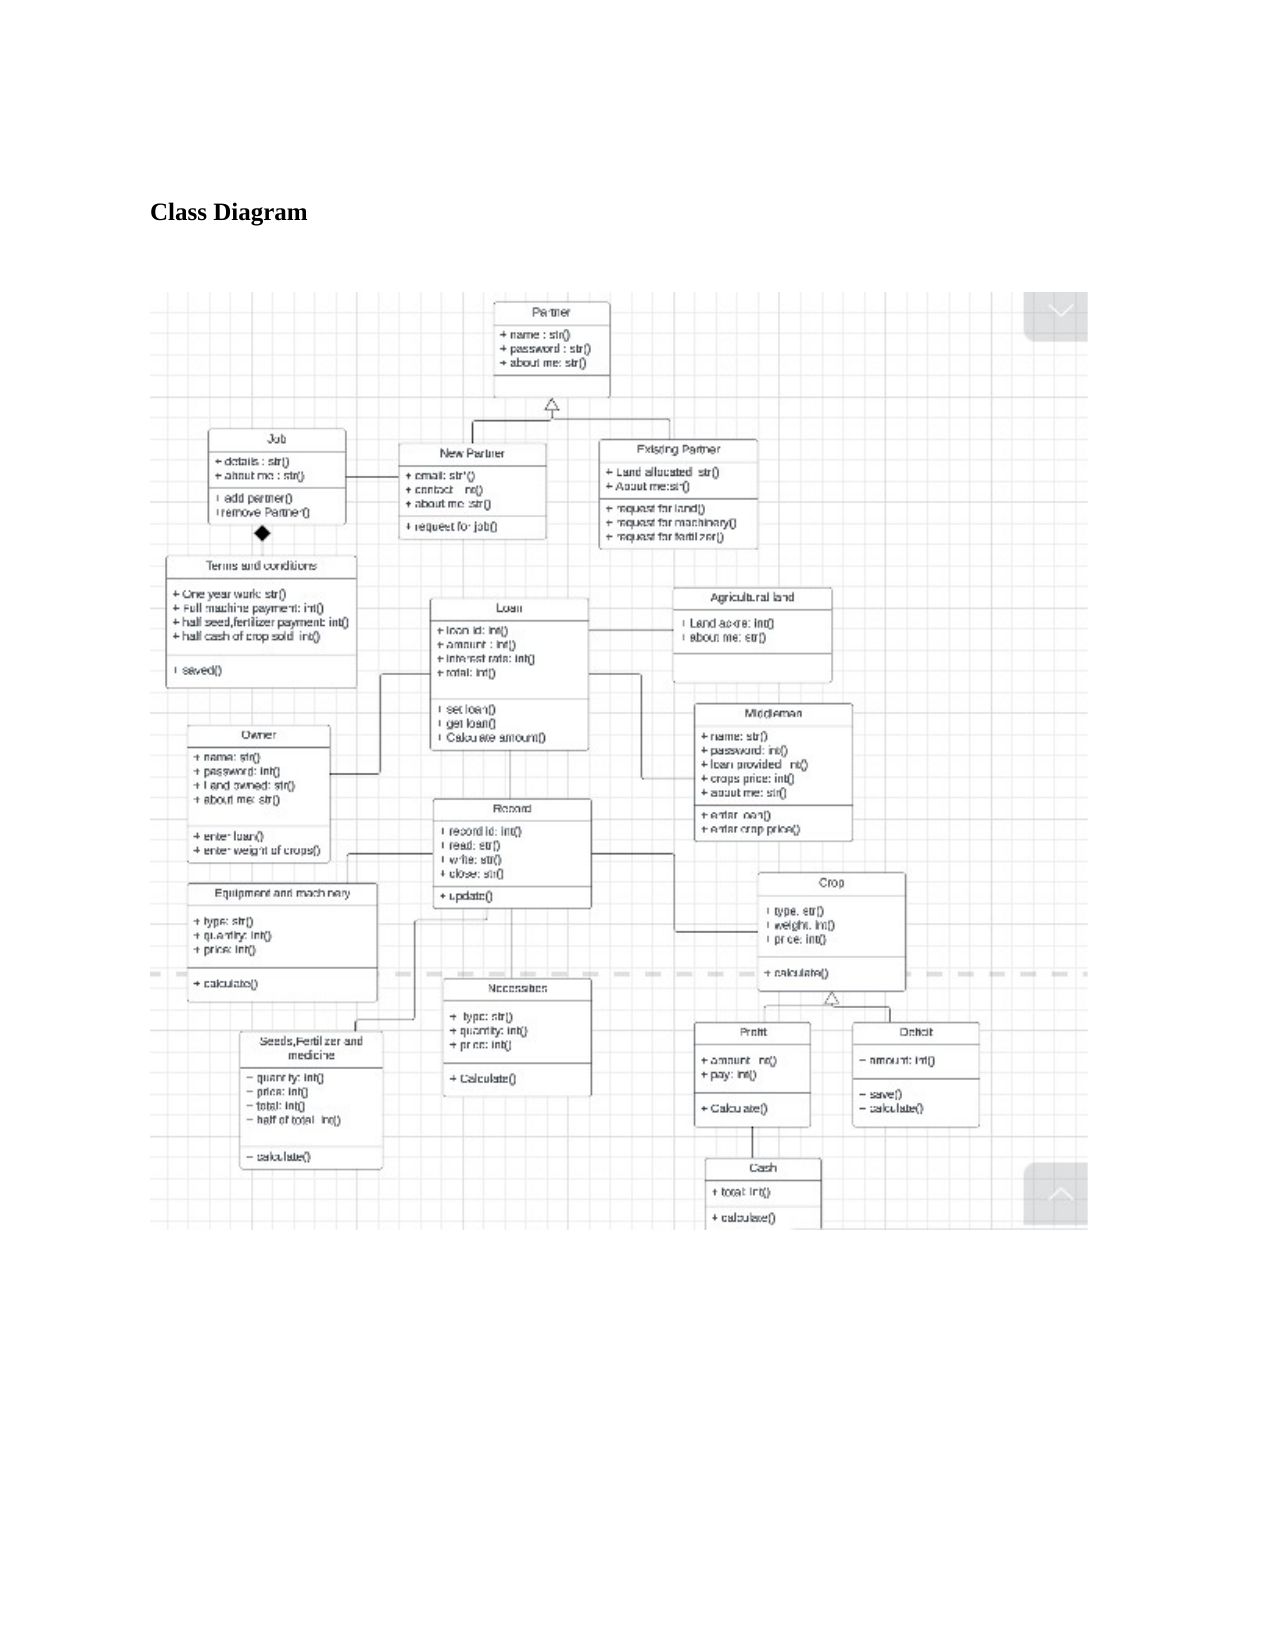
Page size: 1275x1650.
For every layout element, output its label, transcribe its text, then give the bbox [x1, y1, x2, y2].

text Class Diagram [150, 197, 1125, 226]
picture [150, 292, 1088, 1230]
